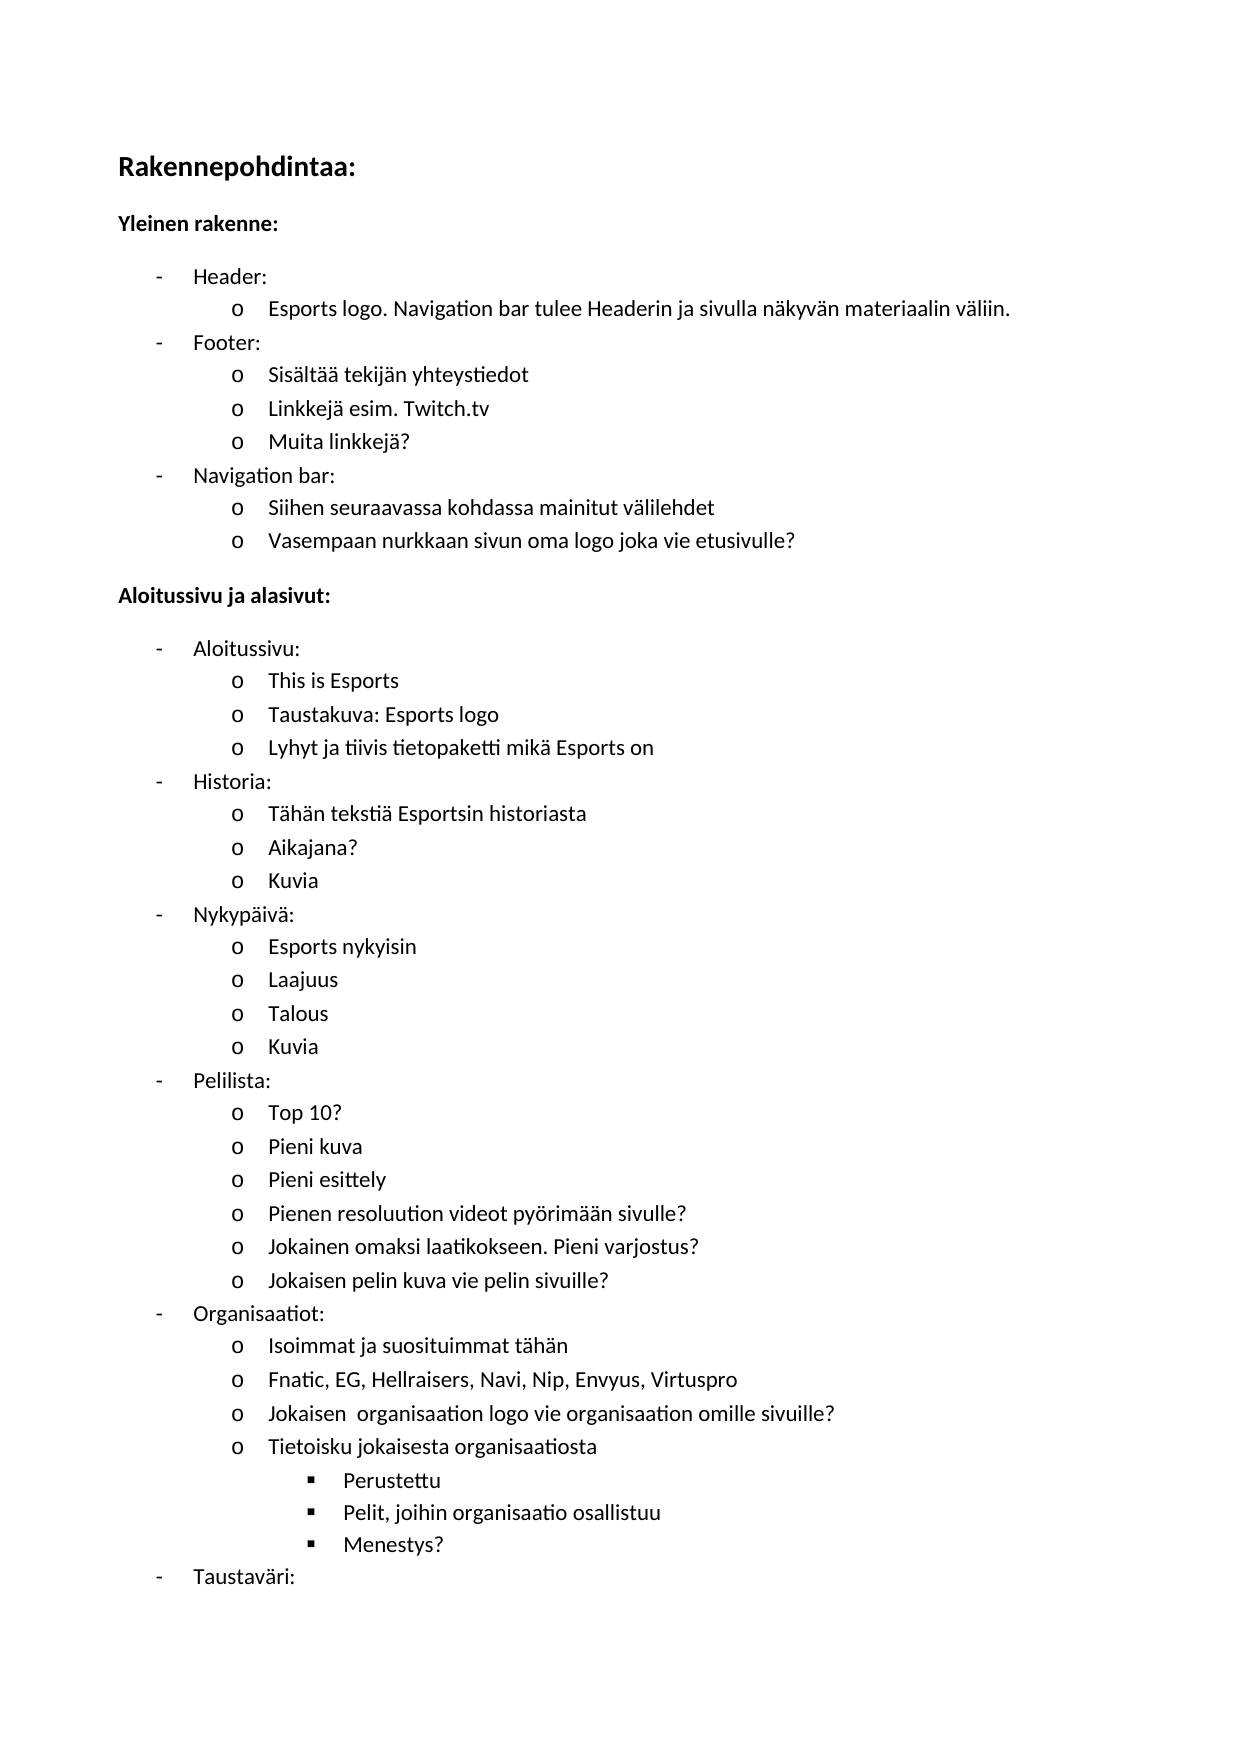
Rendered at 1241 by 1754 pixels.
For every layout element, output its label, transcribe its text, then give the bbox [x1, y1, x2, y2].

list Jokaisen organisaation logo vie organisaation omille sivuille? [231, 1399, 1122, 1428]
list Esports logo. Navigation bar tulee Headerin ja sivulla näkyvän materiaalin väliin. [231, 294, 1122, 324]
list Linkkejä esim. Twitch.tv [231, 394, 1122, 423]
list Vasempaan nurkkaan sivun oma logo joka vie etusivulle? [231, 527, 1122, 556]
list Pelilista: [156, 1066, 1122, 1094]
list Organisaatiot: [156, 1299, 1122, 1327]
list Tähän tekstiä Esportsin historiasta [231, 799, 1122, 828]
list Jokaisen pelin kuva vie pelin sivuille? [231, 1266, 1122, 1295]
list Kuvia [231, 1032, 1122, 1062]
text Rakennepohdintaa: [118, 148, 1122, 183]
list Jokainen omaksi laatikokseen. Pieni varjostus? [231, 1232, 1122, 1262]
text Aloitussivu ja alasivut: [118, 581, 1122, 609]
list Tietoisku jokaisesta organisaatiosta [231, 1432, 1122, 1461]
list Sisältää tekijän yhteystiedot [231, 360, 1122, 389]
list Pieni kuva [231, 1132, 1122, 1161]
list Top 10? [231, 1098, 1122, 1127]
list Talous [231, 999, 1122, 1028]
list Isoimmat ja suosituimmat tähän [231, 1332, 1122, 1361]
list Aloitussivu: [156, 634, 1122, 662]
list Aikajana? [231, 833, 1122, 862]
list Footer: [156, 328, 1122, 356]
list Taustaväri: [156, 1562, 1122, 1590]
list Lyhyt ja tiivis tietopaketti mikä Esports on [231, 733, 1122, 762]
list Siihen seuraavassa kohdassa mainitut välilehdet [231, 493, 1122, 522]
list Historia: [156, 767, 1122, 795]
list Taustakuva: Esports logo [231, 700, 1122, 729]
list Esports nykyisin [231, 932, 1122, 961]
list Muita linkkejä? [231, 427, 1122, 457]
list Fnatic, EG, Hellraisers, Navi, Nip, Envyus, Virtuspro [231, 1365, 1122, 1394]
list Perustettu [306, 1466, 1122, 1494]
list Kuvia [231, 866, 1122, 895]
list Pienen resoluution videot pyörimään sivulle? [231, 1199, 1122, 1228]
list This is Esports [231, 666, 1122, 695]
list Menestys? [306, 1530, 1122, 1558]
list Pelit, joihin organisaatio osallistuu [306, 1498, 1122, 1526]
list Navigation bar: [156, 461, 1122, 489]
list Pieni esittely [231, 1165, 1122, 1194]
list Nykypäivä: [156, 900, 1122, 928]
list Laajuus [231, 965, 1122, 994]
text Yleinen rakenne: [118, 209, 1122, 237]
list Header: [156, 262, 1122, 290]
